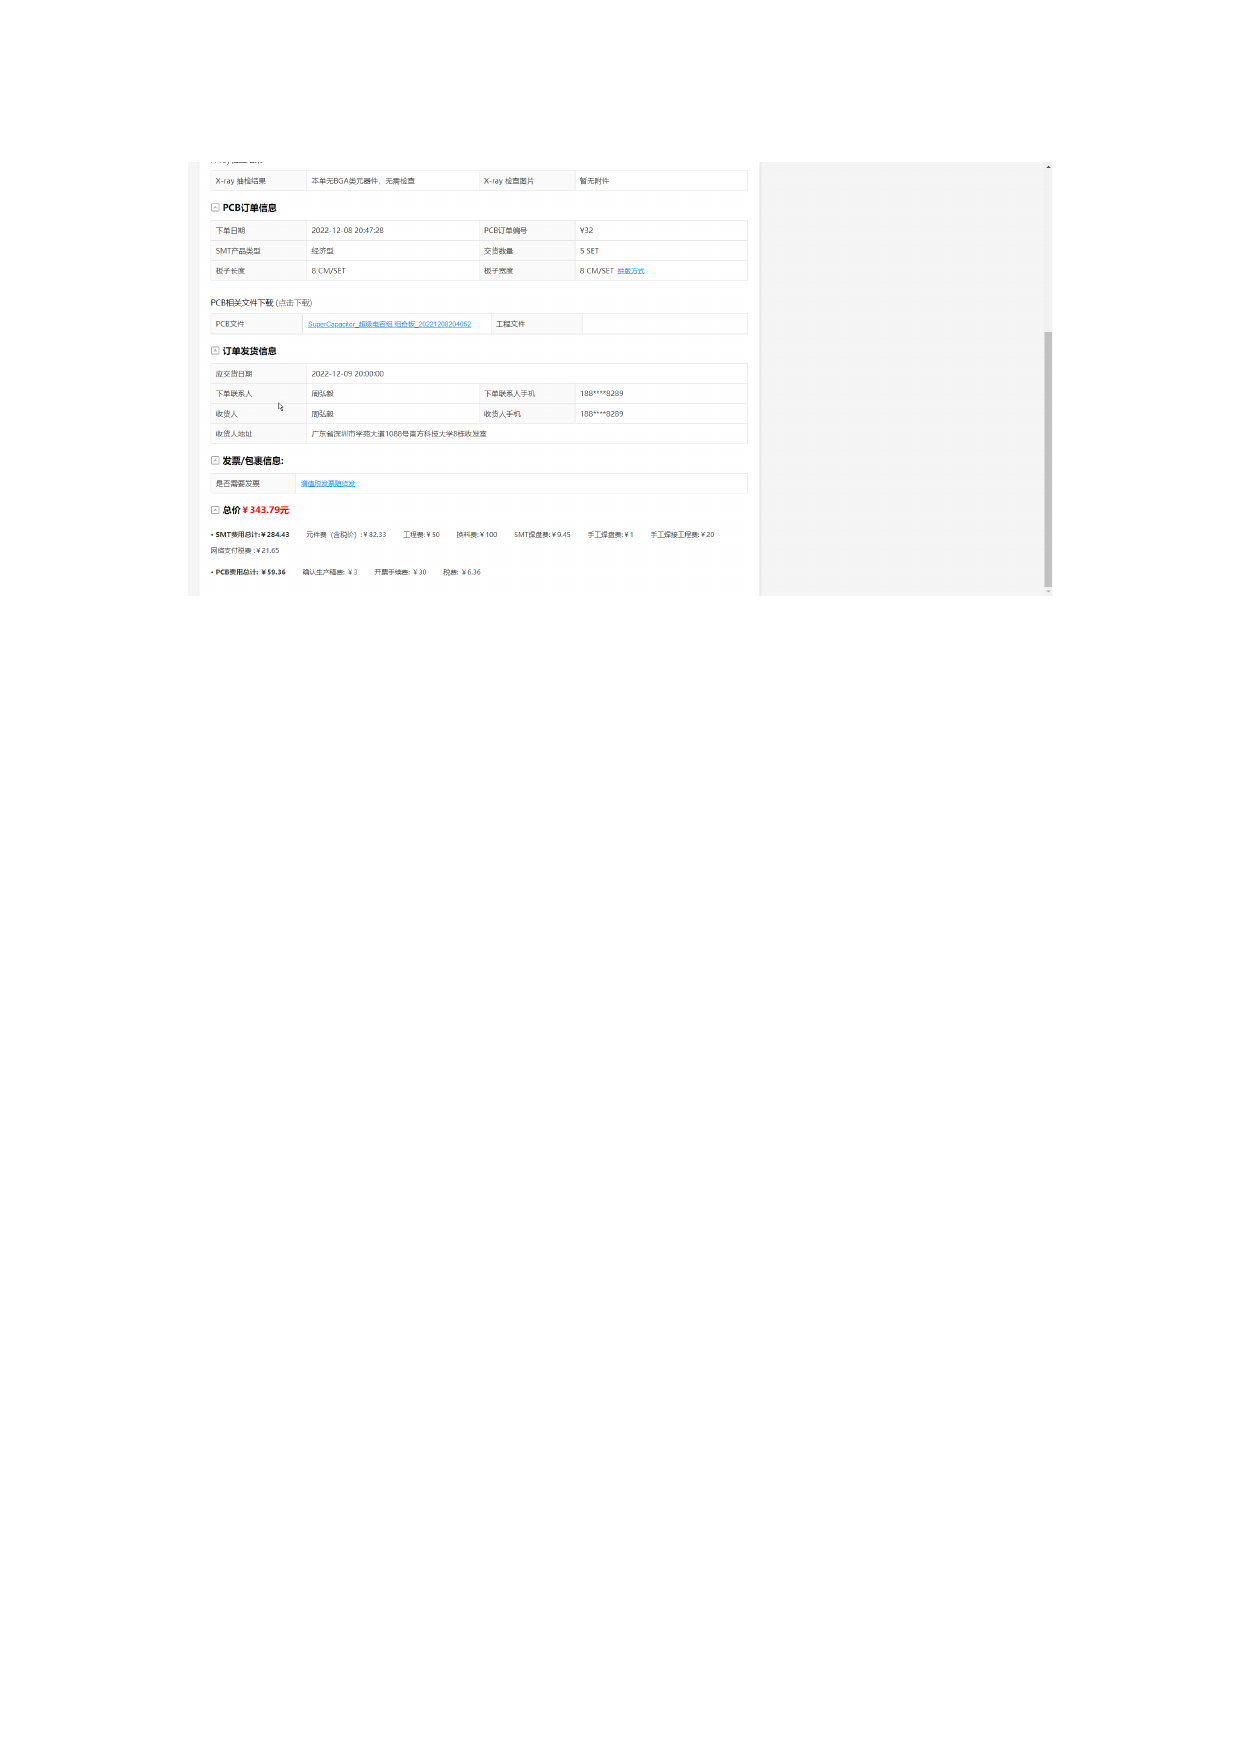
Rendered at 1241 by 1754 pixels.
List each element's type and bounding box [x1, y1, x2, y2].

picture [188, 162, 1053, 596]
